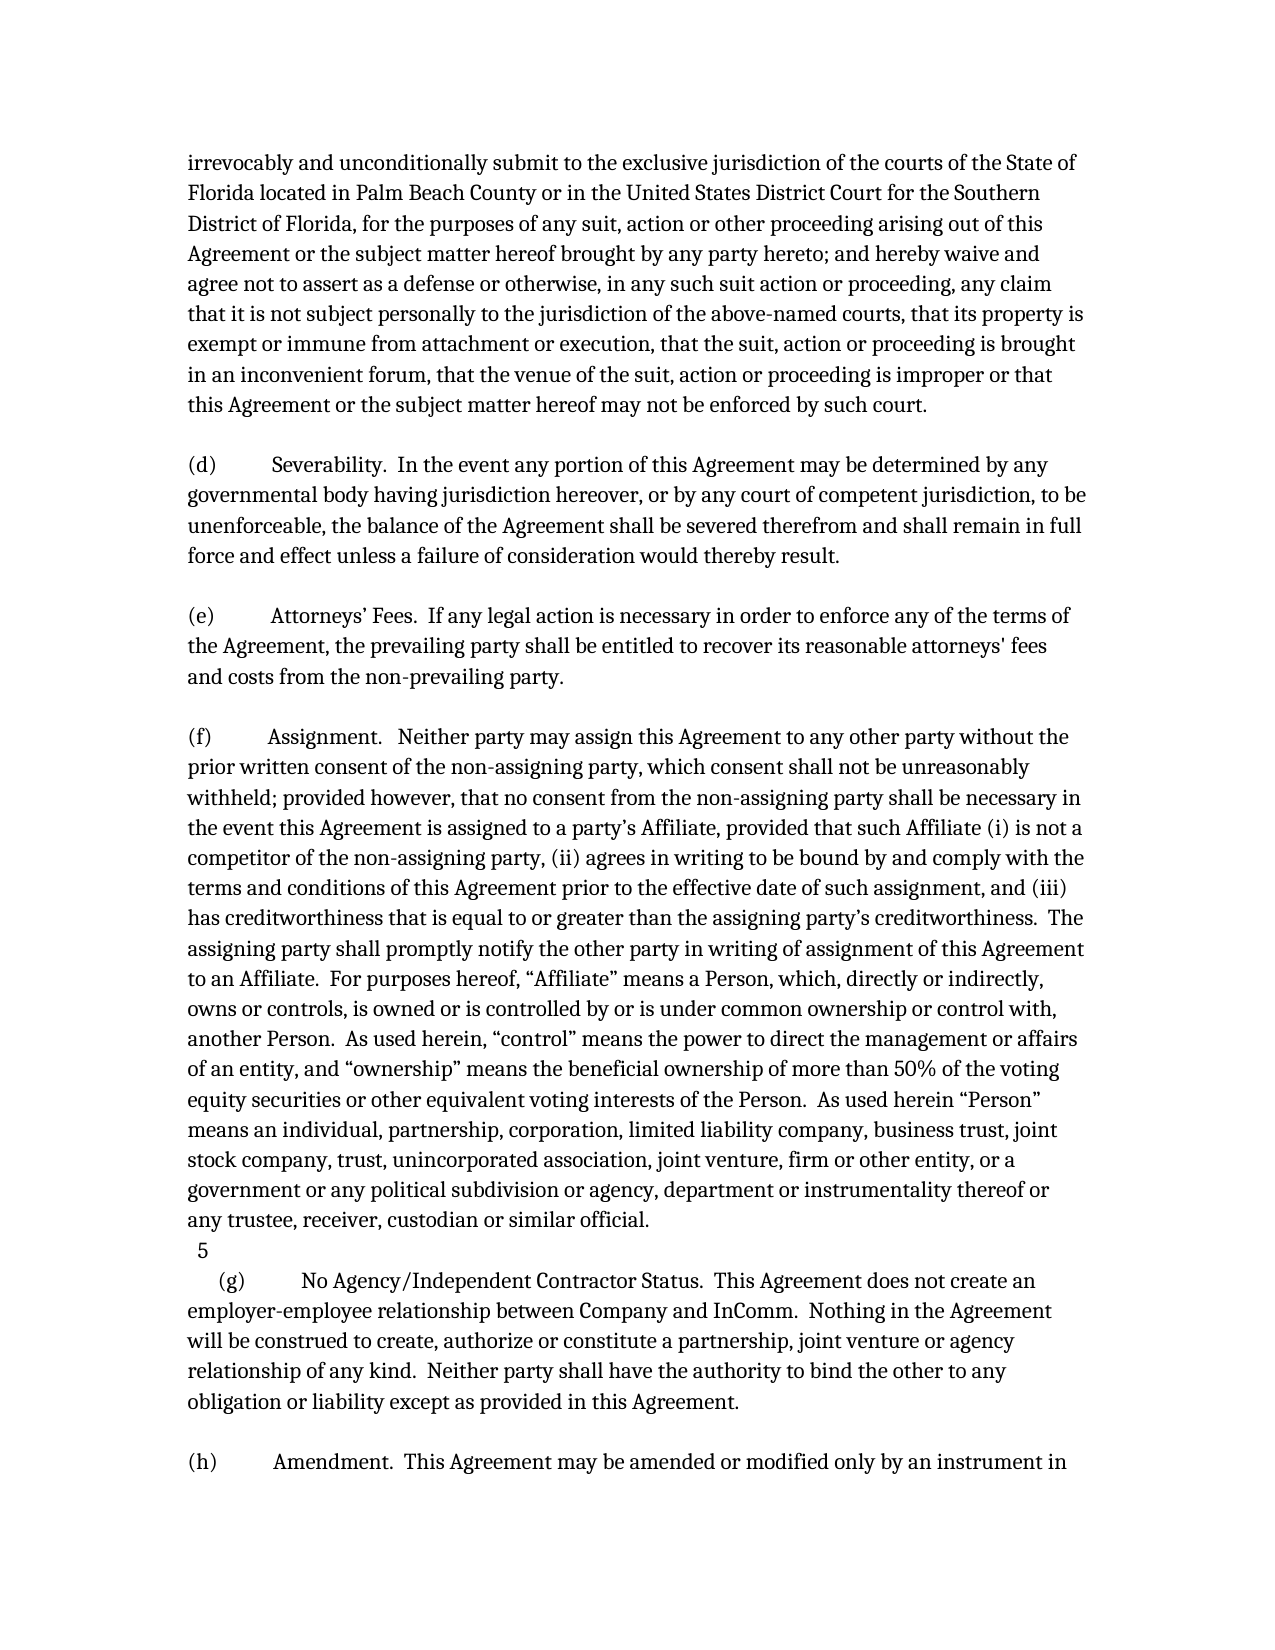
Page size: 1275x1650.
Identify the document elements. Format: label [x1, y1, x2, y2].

text [187, 150, 1087, 1475]
